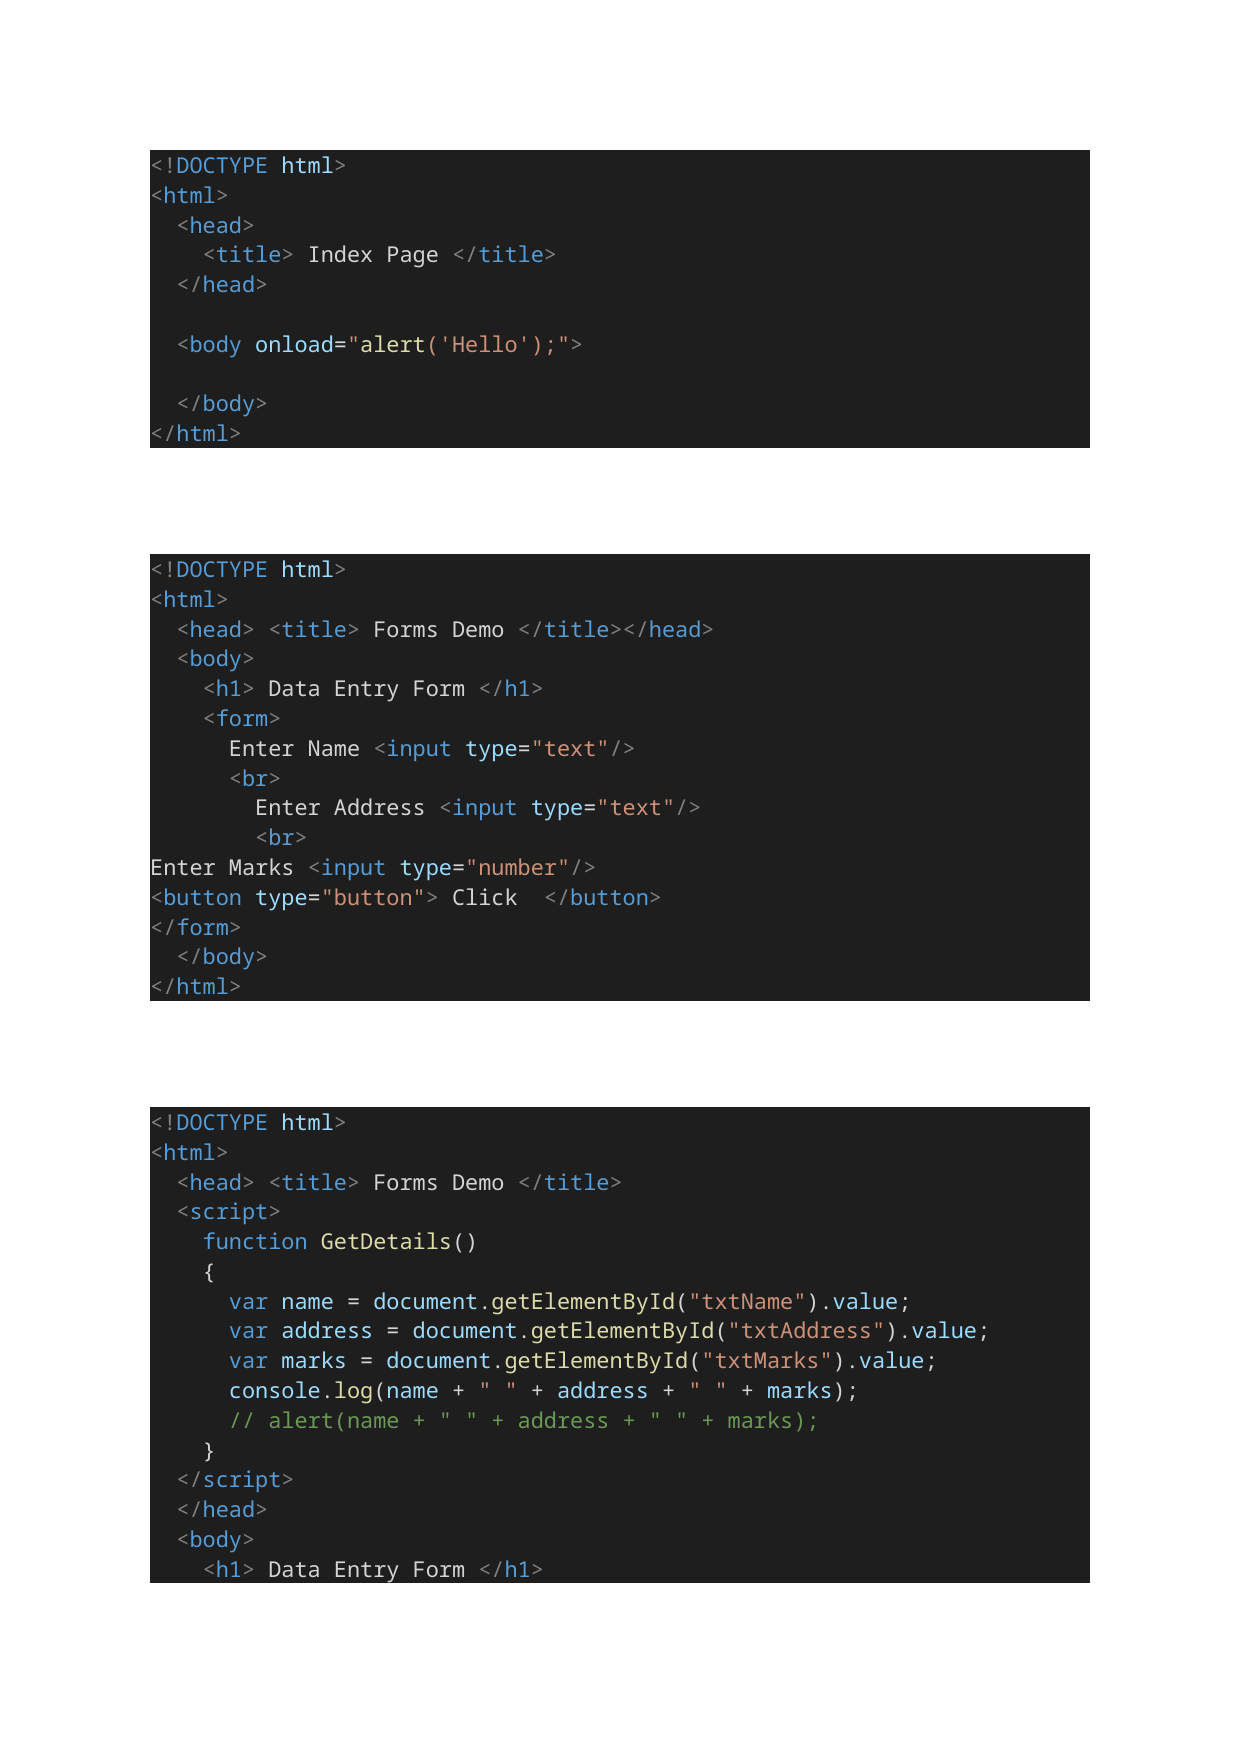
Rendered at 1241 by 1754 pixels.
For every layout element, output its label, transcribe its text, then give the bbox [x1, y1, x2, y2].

text <h1> Data Entry Form </h1> [150, 673, 1090, 703]
text <br> [150, 822, 1090, 852]
text function GetDetails() [150, 1226, 1090, 1256]
text </form> [150, 911, 1090, 941]
text <head> <title> Forms Demo </title></head> [150, 613, 1090, 643]
text <body> [150, 1524, 1090, 1554]
text <html> [150, 180, 1090, 209]
text <body> [150, 643, 1090, 673]
text <button type="button"> Click </button> [150, 882, 1090, 911]
text </head> [150, 269, 1090, 299]
text var name = document.getElementById("txtName").value; [150, 1286, 1090, 1315]
text </body> [150, 941, 1090, 971]
text </html> [150, 418, 1090, 448]
text <script> [150, 1196, 1090, 1226]
text <head> [150, 209, 1090, 239]
text Enter Address <input type="text"/> [150, 792, 1090, 822]
text <html> [150, 584, 1090, 613]
text <h1> Data Entry Form </h1> [150, 1554, 1090, 1583]
text <title> Index Page </title> [150, 239, 1090, 269]
text <head> <title> Forms Demo </title> [150, 1166, 1090, 1196]
text Enter Marks <input type="number"/> [150, 852, 1090, 882]
text var marks = document.getElementById("txtMarks").value; [150, 1345, 1090, 1375]
text <body onload="alert('Hello');"> [150, 329, 1090, 358]
text <form> [150, 703, 1090, 733]
text } [150, 1434, 1090, 1464]
text <!DOCTYPE html> [150, 150, 1090, 180]
text var address = document.getElementById("txtAddress").value; [150, 1315, 1090, 1345]
text <html> [150, 1137, 1090, 1166]
text </head> [150, 1494, 1090, 1524]
text console.log(name + " " + address + " " + marks); [150, 1375, 1090, 1405]
text { [150, 1256, 1090, 1286]
text Enter Name <input type="text"/> [150, 733, 1090, 762]
text </html> [150, 971, 1090, 1001]
text </script> [150, 1464, 1090, 1494]
text <br> [150, 762, 1090, 792]
text // alert(name + " " + address + " " + marks); [150, 1405, 1090, 1434]
text <!DOCTYPE html> [150, 554, 1090, 584]
text <!DOCTYPE html> [150, 1107, 1090, 1137]
text </body> [150, 388, 1090, 418]
